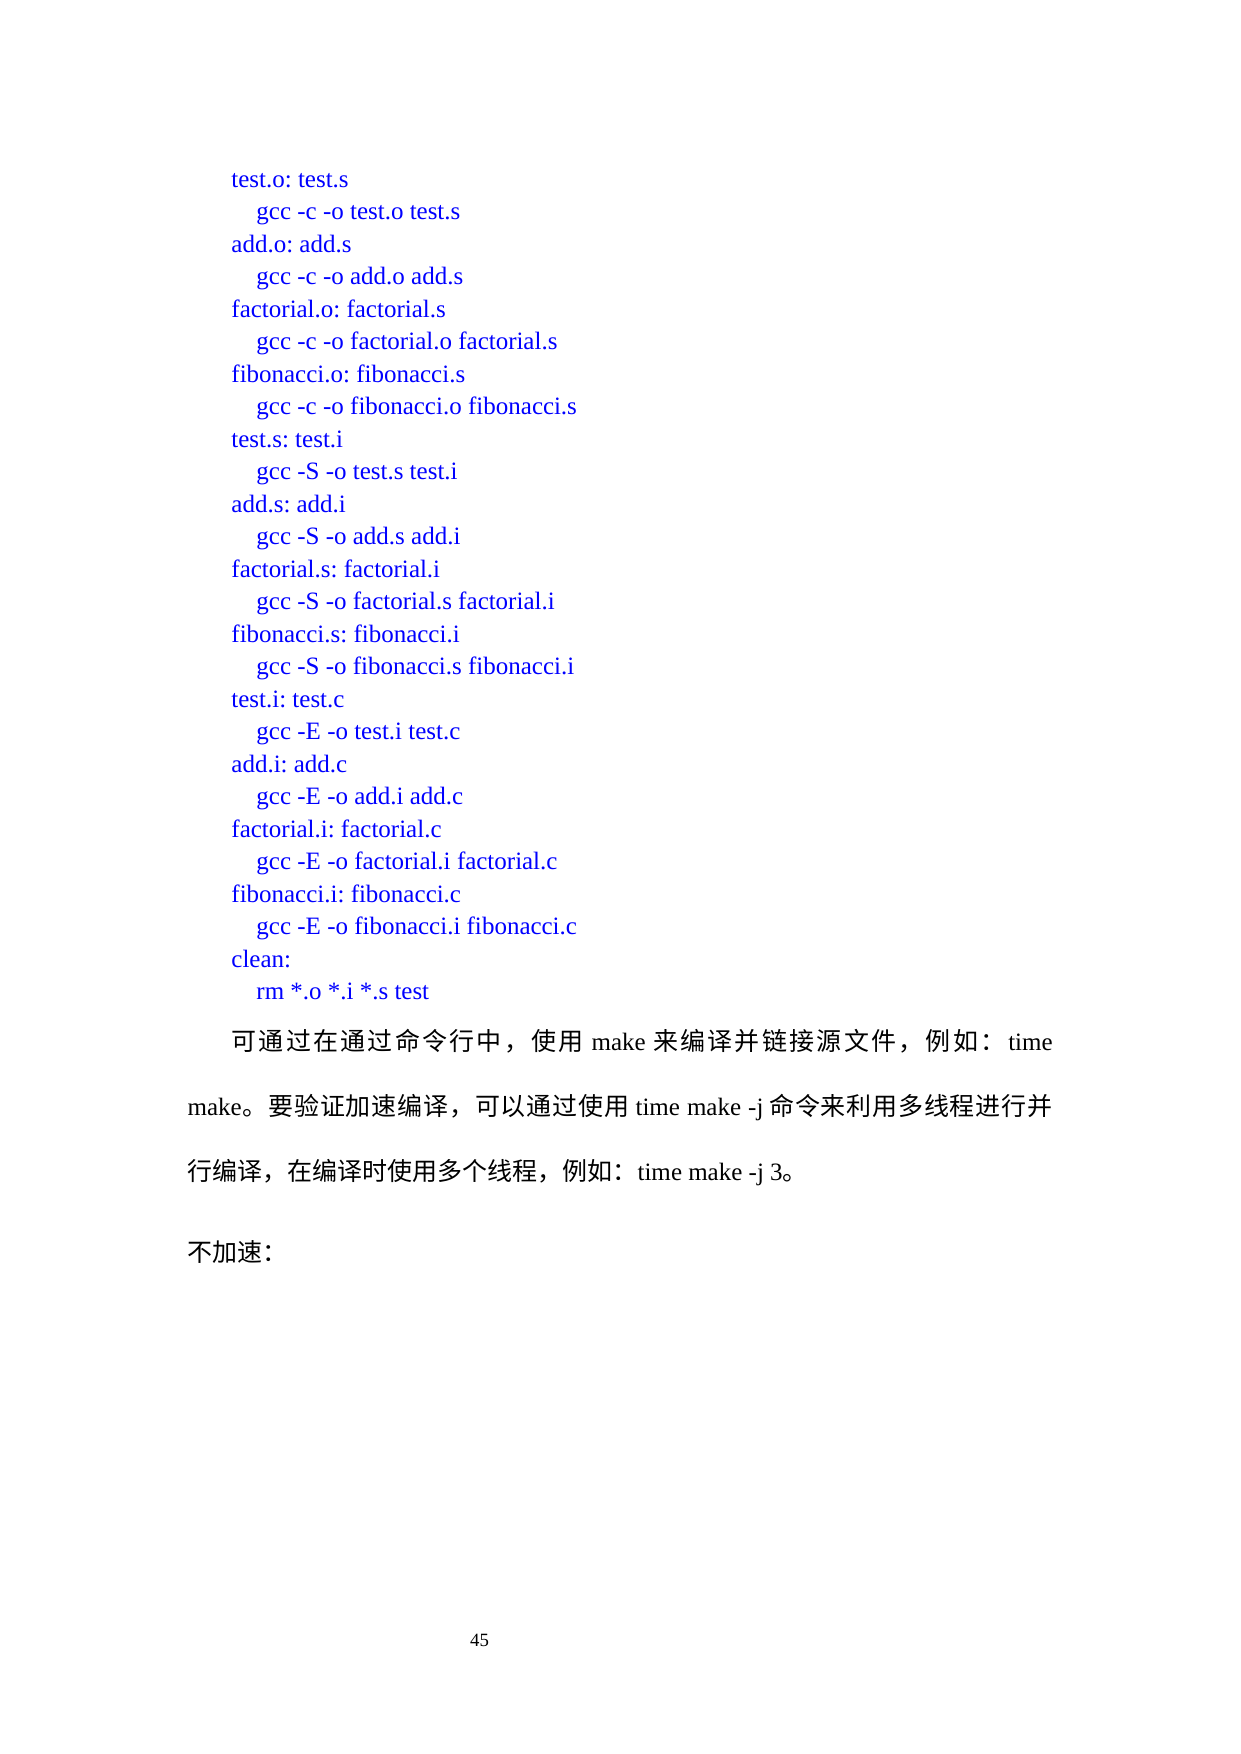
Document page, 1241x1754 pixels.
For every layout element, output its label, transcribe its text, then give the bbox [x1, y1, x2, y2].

text gcc -S -o factorial.s factorial.i [187, 584, 1053, 617]
text factorial.o: factorial.s [187, 292, 1053, 324]
text test.o: test.s [187, 162, 1053, 194]
text gcc -E -o add.i add.c [187, 779, 1053, 812]
text add.o: add.s [187, 227, 1053, 259]
text gcc -c -o factorial.o factorial.s [187, 324, 1053, 357]
text gcc -c -o fibonacci.o fibonacci.s [187, 389, 1053, 422]
text factorial.s: factorial.i [187, 552, 1053, 584]
text add.s: add.i [187, 487, 1053, 519]
text add.i: add.c [187, 747, 1053, 779]
text test.i: test.c [187, 682, 1053, 714]
text gcc -S -o fibonacci.s fibonacci.i [187, 649, 1053, 682]
text fibonacci.s: fibonacci.i [187, 617, 1053, 649]
text 不加速： [187, 1218, 1053, 1283]
text test.s: test.i [187, 422, 1053, 454]
text rm *.o *.i *.s test [187, 974, 1053, 1007]
text fibonacci.i: fibonacci.c [187, 877, 1053, 909]
text gcc -S -o add.s add.i [187, 519, 1053, 552]
text fibonacci.o: fibonacci.s [187, 357, 1053, 389]
text clean: [187, 942, 1053, 974]
text gcc -c -o add.o add.s [187, 259, 1053, 292]
text gcc -E -o test.i test.c [187, 714, 1053, 747]
text gcc -S -o test.s test.i [187, 454, 1053, 487]
text gcc -E -o fibonacci.i fibonacci.c [187, 909, 1053, 942]
text gcc -E -o factorial.i factorial.c [187, 844, 1053, 877]
text gcc -c -o test.o test.s [187, 194, 1053, 227]
text factorial.i: factorial.c [187, 812, 1053, 844]
text 可通过在通过命令行中，使用make来编译并链接源文件，例如：time make。要验证加速编译，可以通过使用time make -j命令来利用多线程进行并行编译，在编译时使用多个线程，例如：time make -j 3。 [187, 1007, 1053, 1202]
